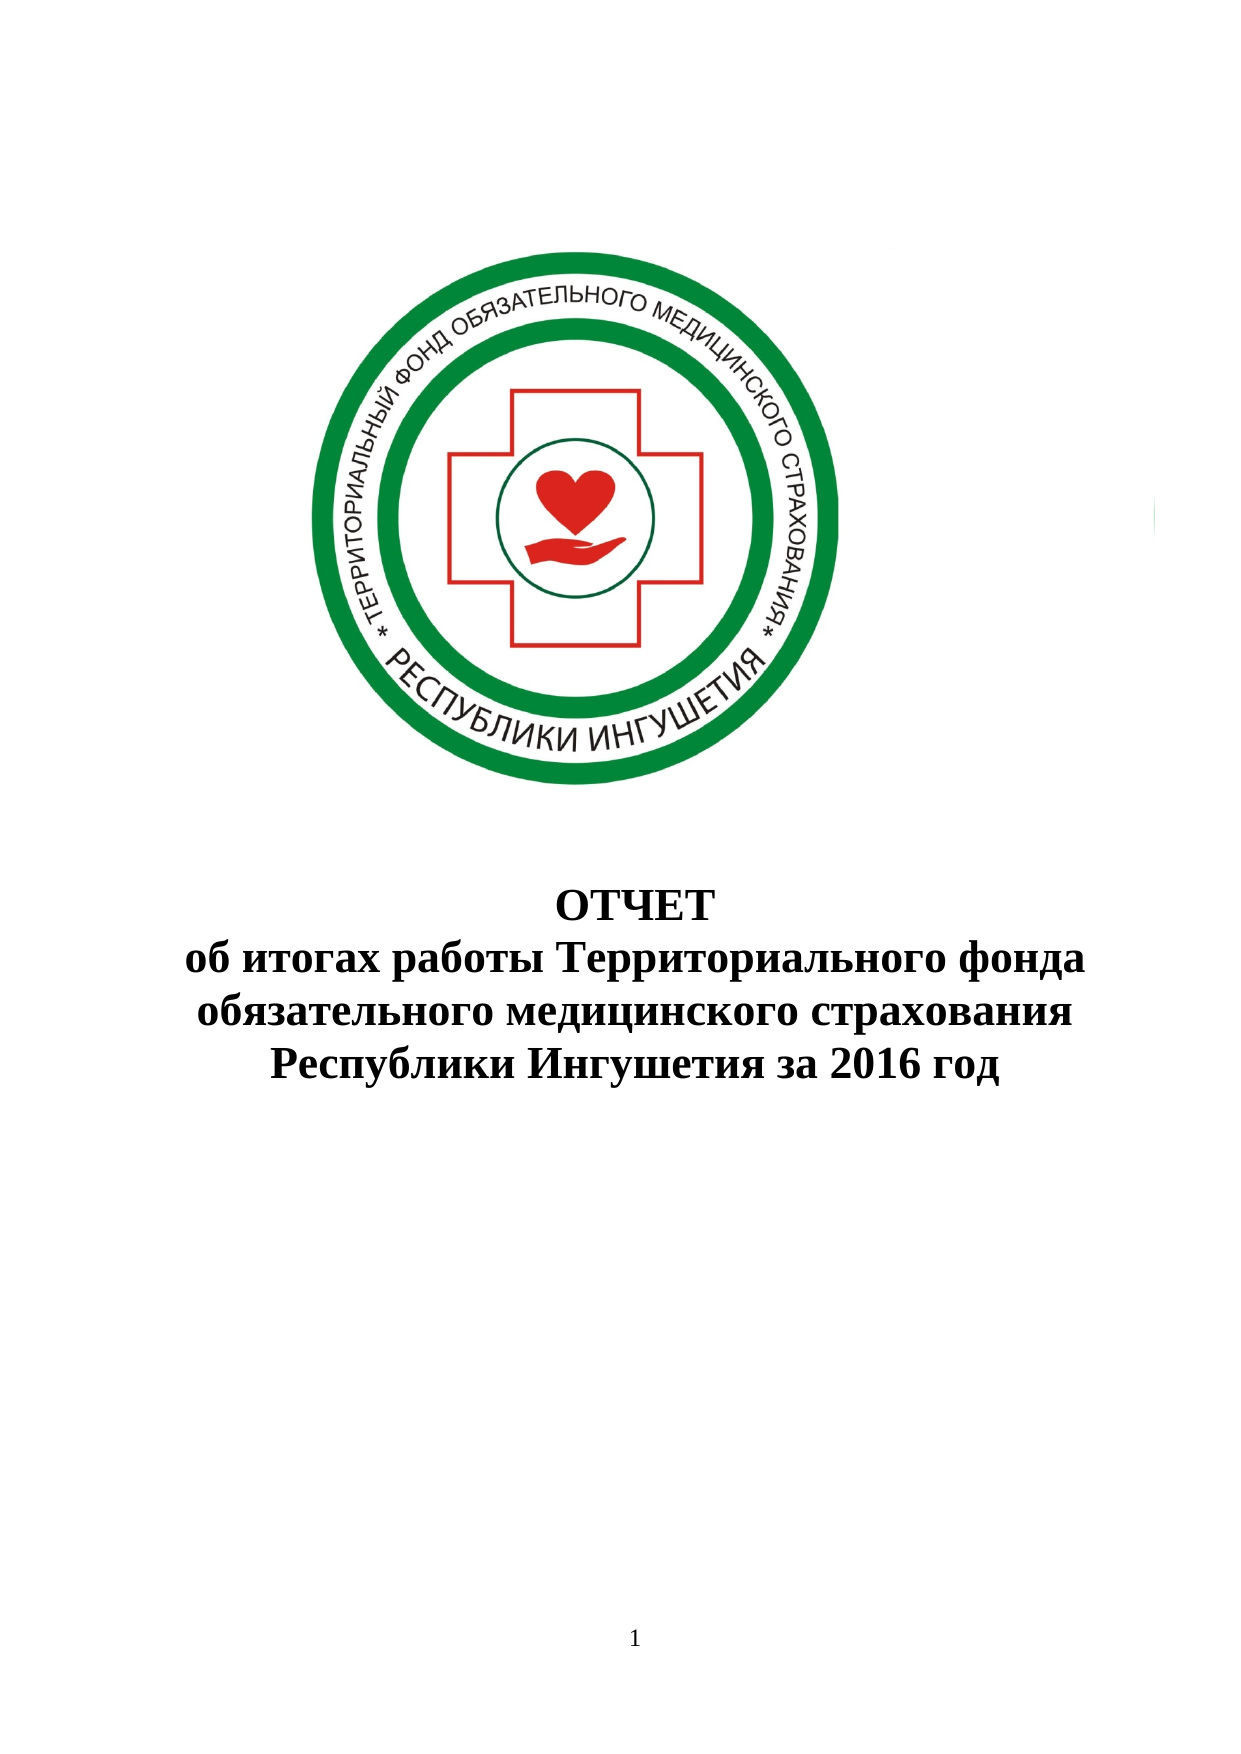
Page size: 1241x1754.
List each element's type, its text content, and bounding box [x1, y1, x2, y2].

text об итогах работы Территориального фонда обязательного медицинского страхования Республики Ингушетия за 2016 год [118, 930, 1152, 1088]
picture [29, 242, 1155, 796]
text ОТЧЕТ [118, 877, 1152, 930]
